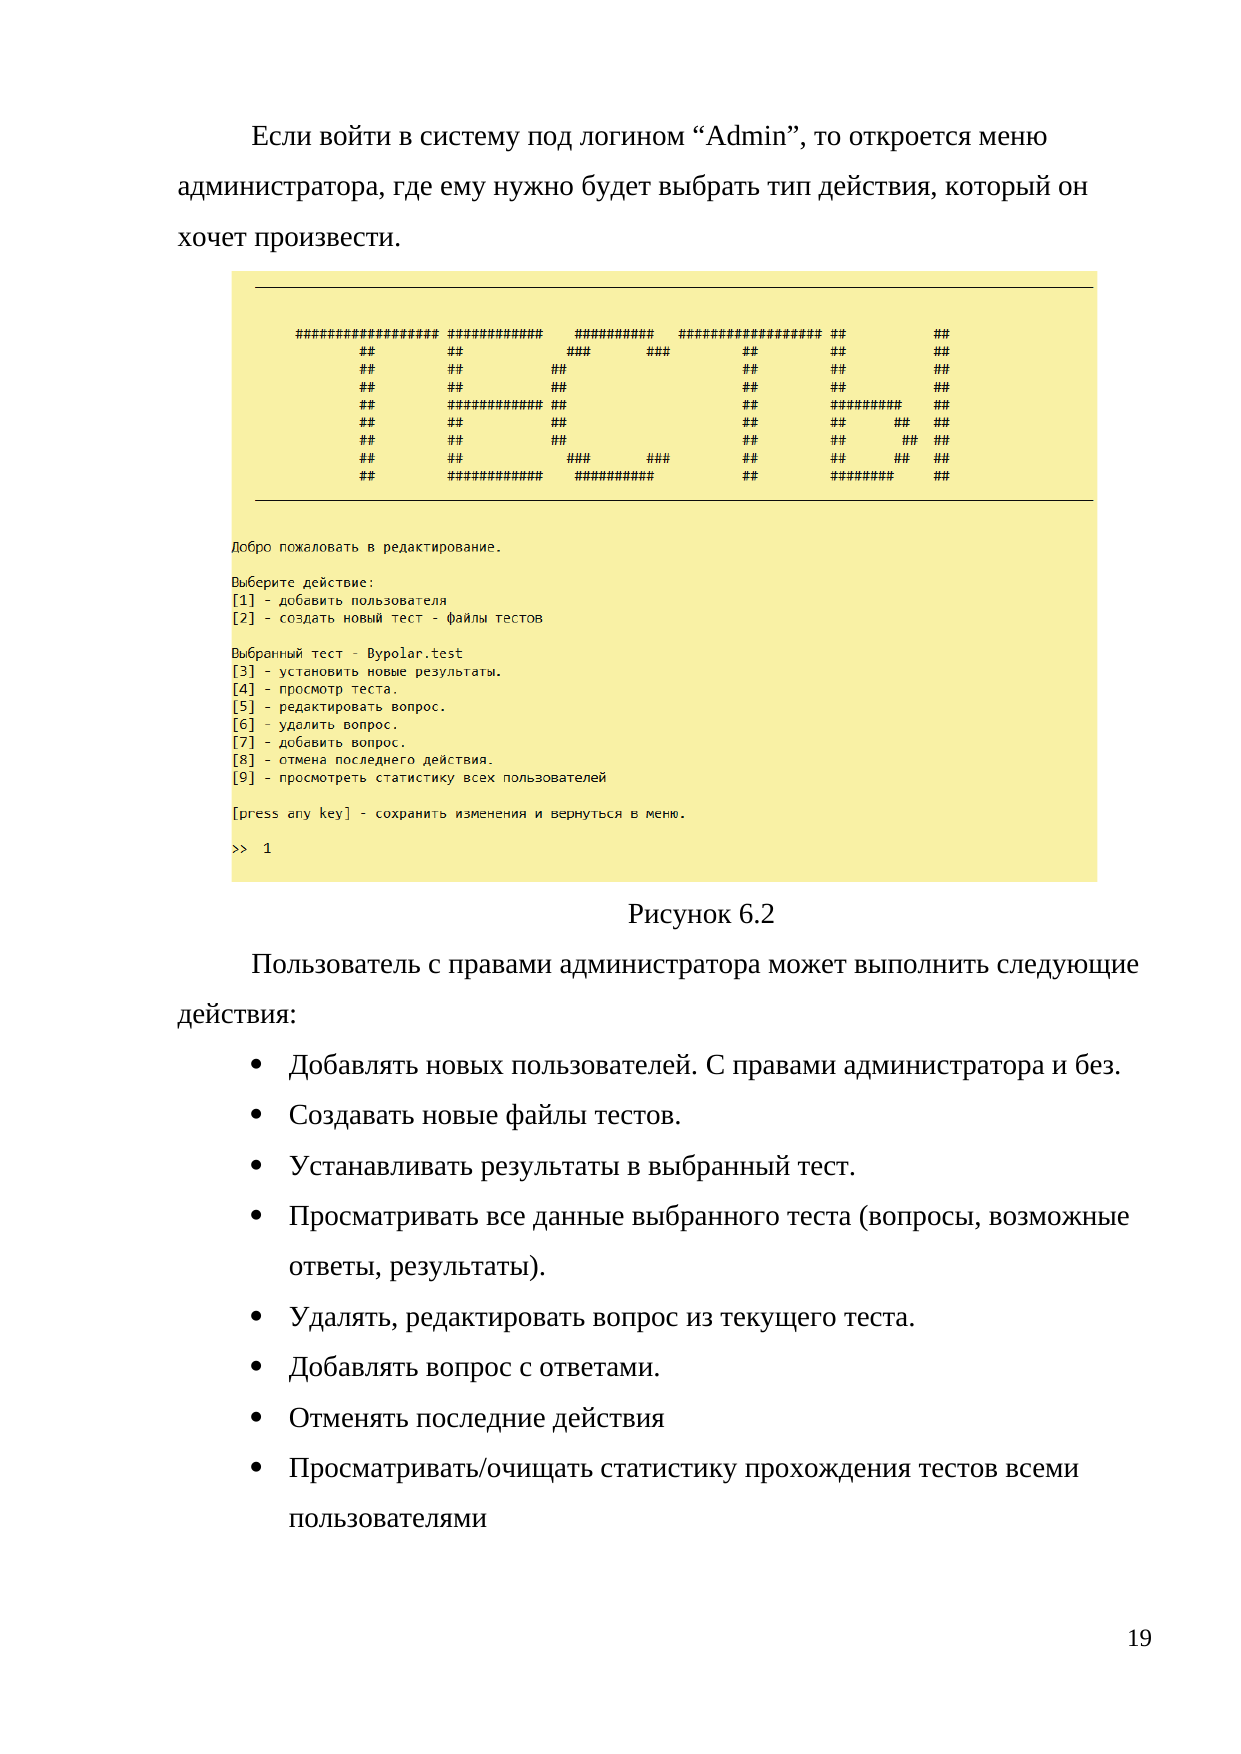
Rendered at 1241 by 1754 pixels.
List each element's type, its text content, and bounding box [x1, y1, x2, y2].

list Просматривать/очищать статистику прохождения тестов всеми пользователями [251, 1450, 1152, 1534]
list Добавлять новых пользователей. C правами администратора и без. [251, 1047, 1152, 1081]
list Удалять, редактировать вопрос из текущего теста. [251, 1299, 1152, 1332]
list Просматривать все данные выбранного теста (вопросы, возможные ответы, результаты). [251, 1198, 1152, 1282]
list Создавать новые файлы тестов. [251, 1097, 1152, 1131]
list Отменять последние действия [251, 1400, 1152, 1433]
list Добавлять вопрос с ответами. [251, 1349, 1152, 1383]
text Если войти в систему под логином “Admin”, то откроется меню администратора, где ему нужно будет выбрать тип действия, который он хочет произвести. [177, 118, 1152, 252]
list Устанавливать результаты в выбранный тест. [251, 1148, 1152, 1181]
text Рисунок 6.2 [177, 896, 1152, 929]
picture [231, 269, 1098, 882]
text Пользователь с правами администратора может выполнить следующие дейcтвия: [177, 946, 1152, 1030]
